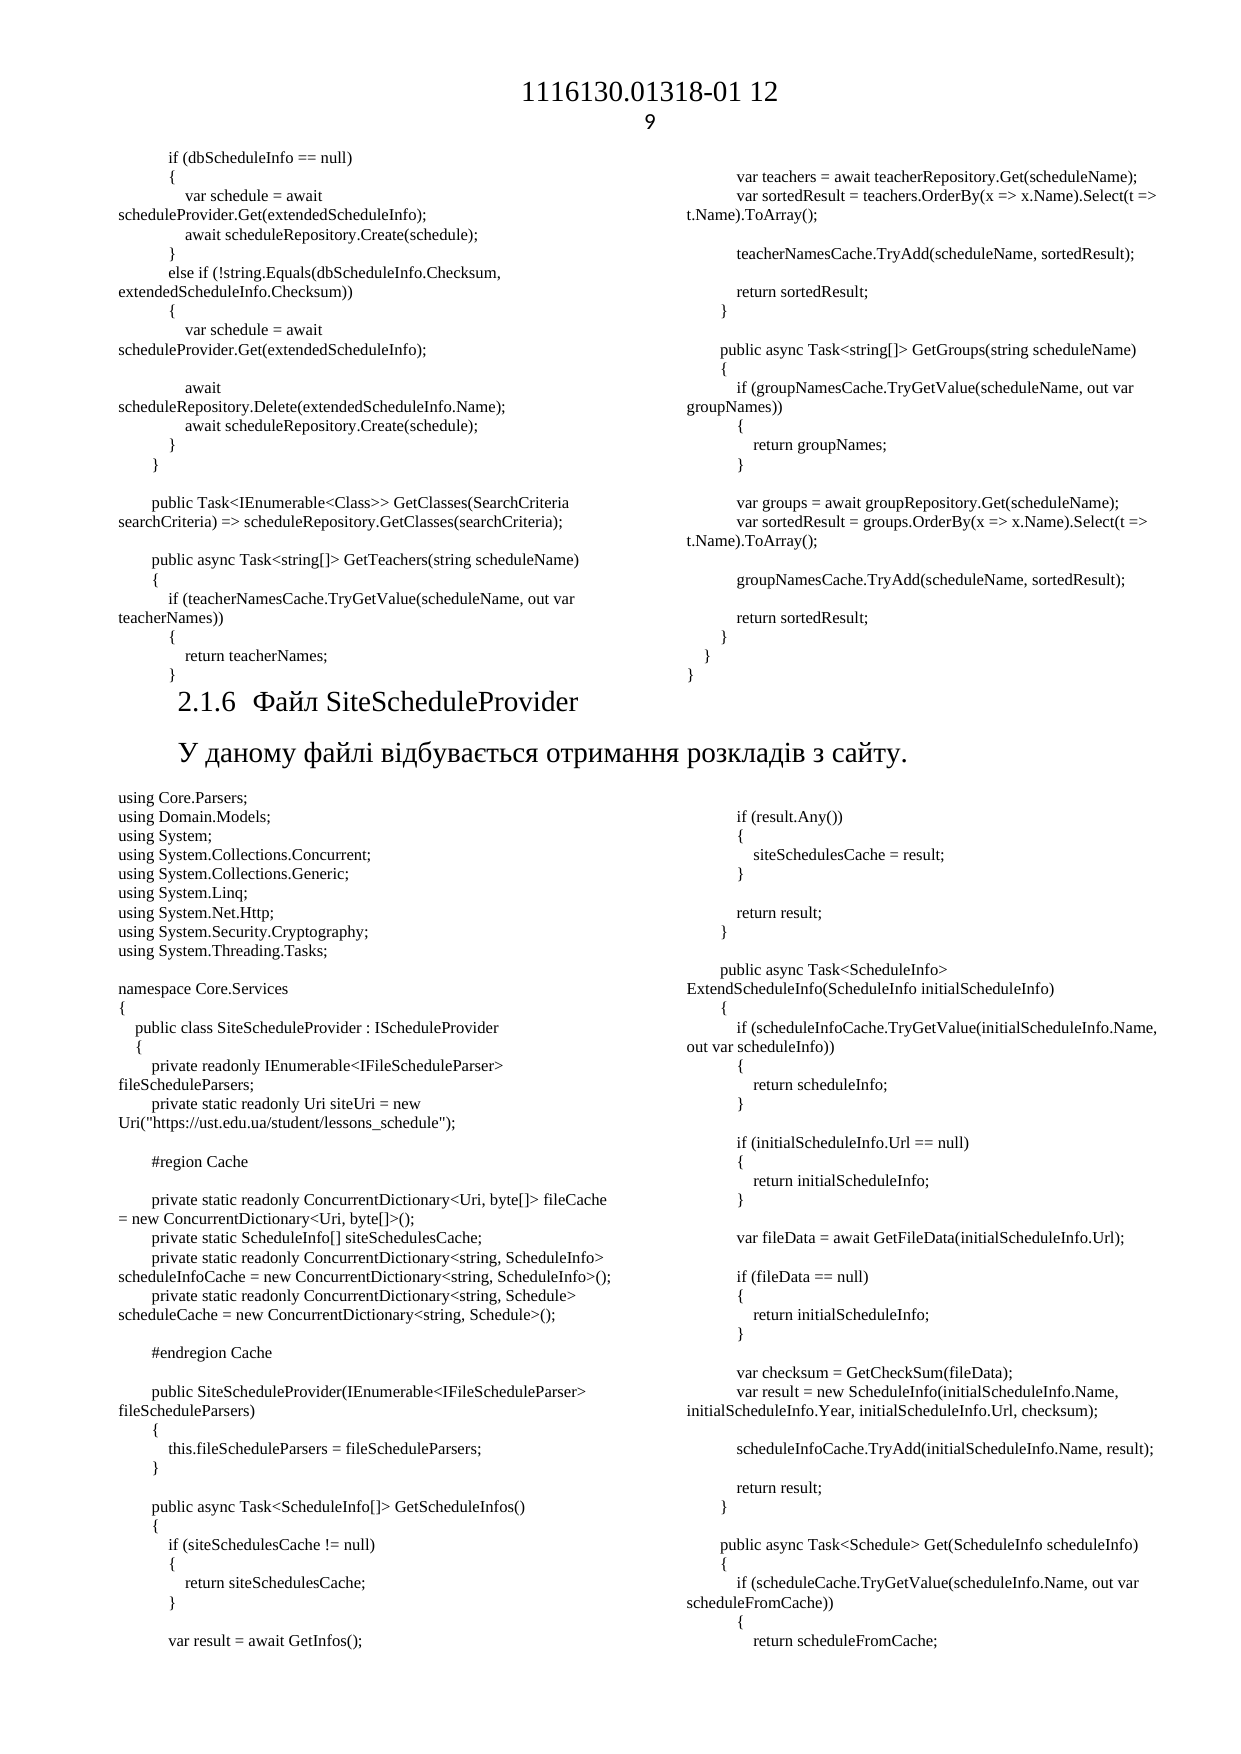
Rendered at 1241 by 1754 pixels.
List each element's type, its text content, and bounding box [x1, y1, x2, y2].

text public async Task<string[]> GetGroups(string scheduleName) [686, 339, 1181, 358]
text { [118, 1037, 613, 1056]
text public async Task<string[]> GetTeachers(string scheduleName) [118, 550, 613, 569]
text У даному файлі відбувається отримання розкладів з сайту. [177, 735, 1181, 768]
text { [686, 358, 1181, 378]
text using System; [118, 826, 613, 845]
text { [118, 167, 613, 186]
text { [118, 1554, 613, 1573]
text } [686, 627, 1181, 646]
text return sortedResult; [686, 282, 1181, 301]
text { [118, 1516, 613, 1535]
text } [686, 301, 1181, 320]
text if (dbScheduleInfo == null) [118, 148, 613, 167]
text private static readonly ConcurrentDictionary<string, Schedule> scheduleCache = new ConcurrentDictionary<string, Schedule>(); [118, 1286, 613, 1324]
text private static readonly Uri siteUri = new Uri("https://ust.edu.ua/student/lessons_schedule"); [118, 1094, 613, 1132]
text { [686, 1286, 1181, 1305]
text public async Task<ScheduleInfo[]> GetScheduleInfos() [118, 1497, 613, 1516]
text using System.Linq; [118, 883, 613, 902]
text await scheduleRepository.Create(schedule); [118, 224, 613, 243]
text if (fileData == null) [686, 1267, 1181, 1286]
text teacherNamesCache.TryAdd(scheduleName, sortedResult); [686, 243, 1181, 263]
text return groupNames; [686, 435, 1181, 454]
text private static readonly ConcurrentDictionary<string, ScheduleInfo> scheduleInfoCache = new ConcurrentDictionary<string, ScheduleInfo>(); [118, 1247, 613, 1286]
text if (result.Any()) [686, 807, 1181, 826]
text var sortedResult = teachers.OrderBy(x => x.Name).Select(t => t.Name).ToArray(); [686, 186, 1181, 224]
text await scheduleRepository.Create(schedule); [118, 416, 613, 435]
text if (siteSchedulesCache != null) [118, 1535, 613, 1554]
text var schedule = await scheduleProvider.Get(extendedScheduleInfo); [118, 186, 613, 224]
text return teacherNames; [118, 646, 613, 665]
text private static ScheduleInfo[] siteSchedulesCache; [118, 1228, 613, 1247]
text } [686, 454, 1181, 473]
text return scheduleFromCache; [686, 1631, 1181, 1650]
text } [686, 922, 1181, 941]
text return siteSchedulesCache; [118, 1573, 613, 1592]
text { [118, 301, 613, 320]
text return result; [686, 1477, 1181, 1497]
text public SiteScheduleProvider(IEnumerable<IFileScheduleParser> fileScheduleParsers) [118, 1382, 613, 1420]
text return initialScheduleInfo; [686, 1171, 1181, 1190]
text #region Cache [118, 1152, 613, 1171]
text else if (!string.Equals(dbScheduleInfo.Checksum, extendedScheduleInfo.Checksum)) [118, 263, 613, 301]
text return scheduleInfo; [686, 1075, 1181, 1094]
text using System.Net.Http; [118, 902, 613, 922]
text { [118, 998, 613, 1017]
text var schedule = await scheduleProvider.Get(extendedScheduleInfo); [118, 320, 613, 358]
text public async Task<Schedule> Get(ScheduleInfo scheduleInfo) [686, 1535, 1181, 1554]
text using Domain.Models; [118, 807, 613, 826]
text } [686, 1094, 1181, 1113]
text #endregion Cache [118, 1343, 613, 1362]
text var sortedResult = groups.OrderBy(x => x.Name).Select(t => t.Name).ToArray(); [686, 512, 1181, 550]
text if (groupNamesCache.TryGetValue(scheduleName, out var groupNames)) [686, 378, 1181, 416]
text var result = await GetInfos(); [118, 1631, 613, 1650]
text var fileData = await GetFileData(initialScheduleInfo.Url); [686, 1228, 1181, 1247]
text private static readonly ConcurrentDictionary<Uri, byte[]> fileCache = new ConcurrentDictionary<Uri, byte[]>(); [118, 1190, 613, 1228]
text { [686, 826, 1181, 845]
text { [118, 1420, 613, 1439]
text { [118, 569, 613, 588]
text await scheduleRepository.Delete(extendedScheduleInfo.Name); [118, 378, 613, 416]
text if (scheduleCache.TryGetValue(scheduleInfo.Name, out var scheduleFromCache)) [686, 1573, 1181, 1612]
text } [118, 1592, 613, 1612]
text public Task<IEnumerable<Class>> GetClasses(SearchCriteria searchCriteria) => scheduleRepository.GetClasses(searchCriteria); [118, 493, 613, 531]
text if (scheduleInfoCache.TryGetValue(initialScheduleInfo.Name, out var scheduleInfo)) [686, 1017, 1181, 1056]
text } [686, 646, 1181, 665]
text { [686, 1554, 1181, 1573]
text } [118, 665, 613, 684]
text var teachers = await teacherRepository.Get(scheduleName); [686, 167, 1181, 186]
text namespace Core.Services [118, 979, 613, 998]
text } [118, 1458, 613, 1477]
text scheduleInfoCache.TryAdd(initialScheduleInfo.Name, result); [686, 1439, 1181, 1458]
text { [686, 1152, 1181, 1171]
text using System.Security.Cryptography; [118, 922, 613, 941]
text using System.Collections.Generic; [118, 864, 613, 883]
text { [686, 1056, 1181, 1075]
text siteSchedulesCache = result; [686, 845, 1181, 864]
text } [686, 665, 1181, 684]
list Файл SiteScheduleProvider [177, 684, 1181, 718]
text return initialScheduleInfo; [686, 1305, 1181, 1324]
text { [118, 627, 613, 646]
text var result = new ScheduleInfo(initialScheduleInfo.Name, initialScheduleInfo.Year, initialScheduleInfo.Url, checksum); [686, 1382, 1181, 1420]
text private readonly IEnumerable<IFileScheduleParser> fileScheduleParsers; [118, 1056, 613, 1094]
text var checksum = GetCheckSum(fileData); [686, 1362, 1181, 1382]
text if (initialScheduleInfo.Url == null) [686, 1132, 1181, 1152]
text { [686, 416, 1181, 435]
text return result; [686, 902, 1181, 922]
text if (teacherNamesCache.TryGetValue(scheduleName, out var teacherNames)) [118, 588, 613, 627]
text } [118, 454, 613, 473]
text } [686, 864, 1181, 883]
text var groups = await groupRepository.Get(scheduleName); [686, 493, 1181, 512]
text { [686, 1612, 1181, 1631]
text } [118, 435, 613, 454]
text using System.Threading.Tasks; [118, 941, 613, 960]
text groupNamesCache.TryAdd(scheduleName, sortedResult); [686, 569, 1181, 588]
text } [118, 243, 613, 263]
text } [686, 1497, 1181, 1516]
text public class SiteScheduleProvider : IScheduleProvider [118, 1017, 613, 1037]
text using Core.Parsers; [118, 787, 613, 807]
text } [686, 1190, 1181, 1209]
text { [686, 998, 1181, 1017]
text public async Task<ScheduleInfo> ExtendScheduleInfo(ScheduleInfo initialScheduleInfo) [686, 960, 1181, 998]
text return sortedResult; [686, 608, 1181, 627]
text this.fileScheduleParsers = fileScheduleParsers; [118, 1439, 613, 1458]
text } [686, 1324, 1181, 1343]
text using System.Collections.Concurrent; [118, 845, 613, 864]
